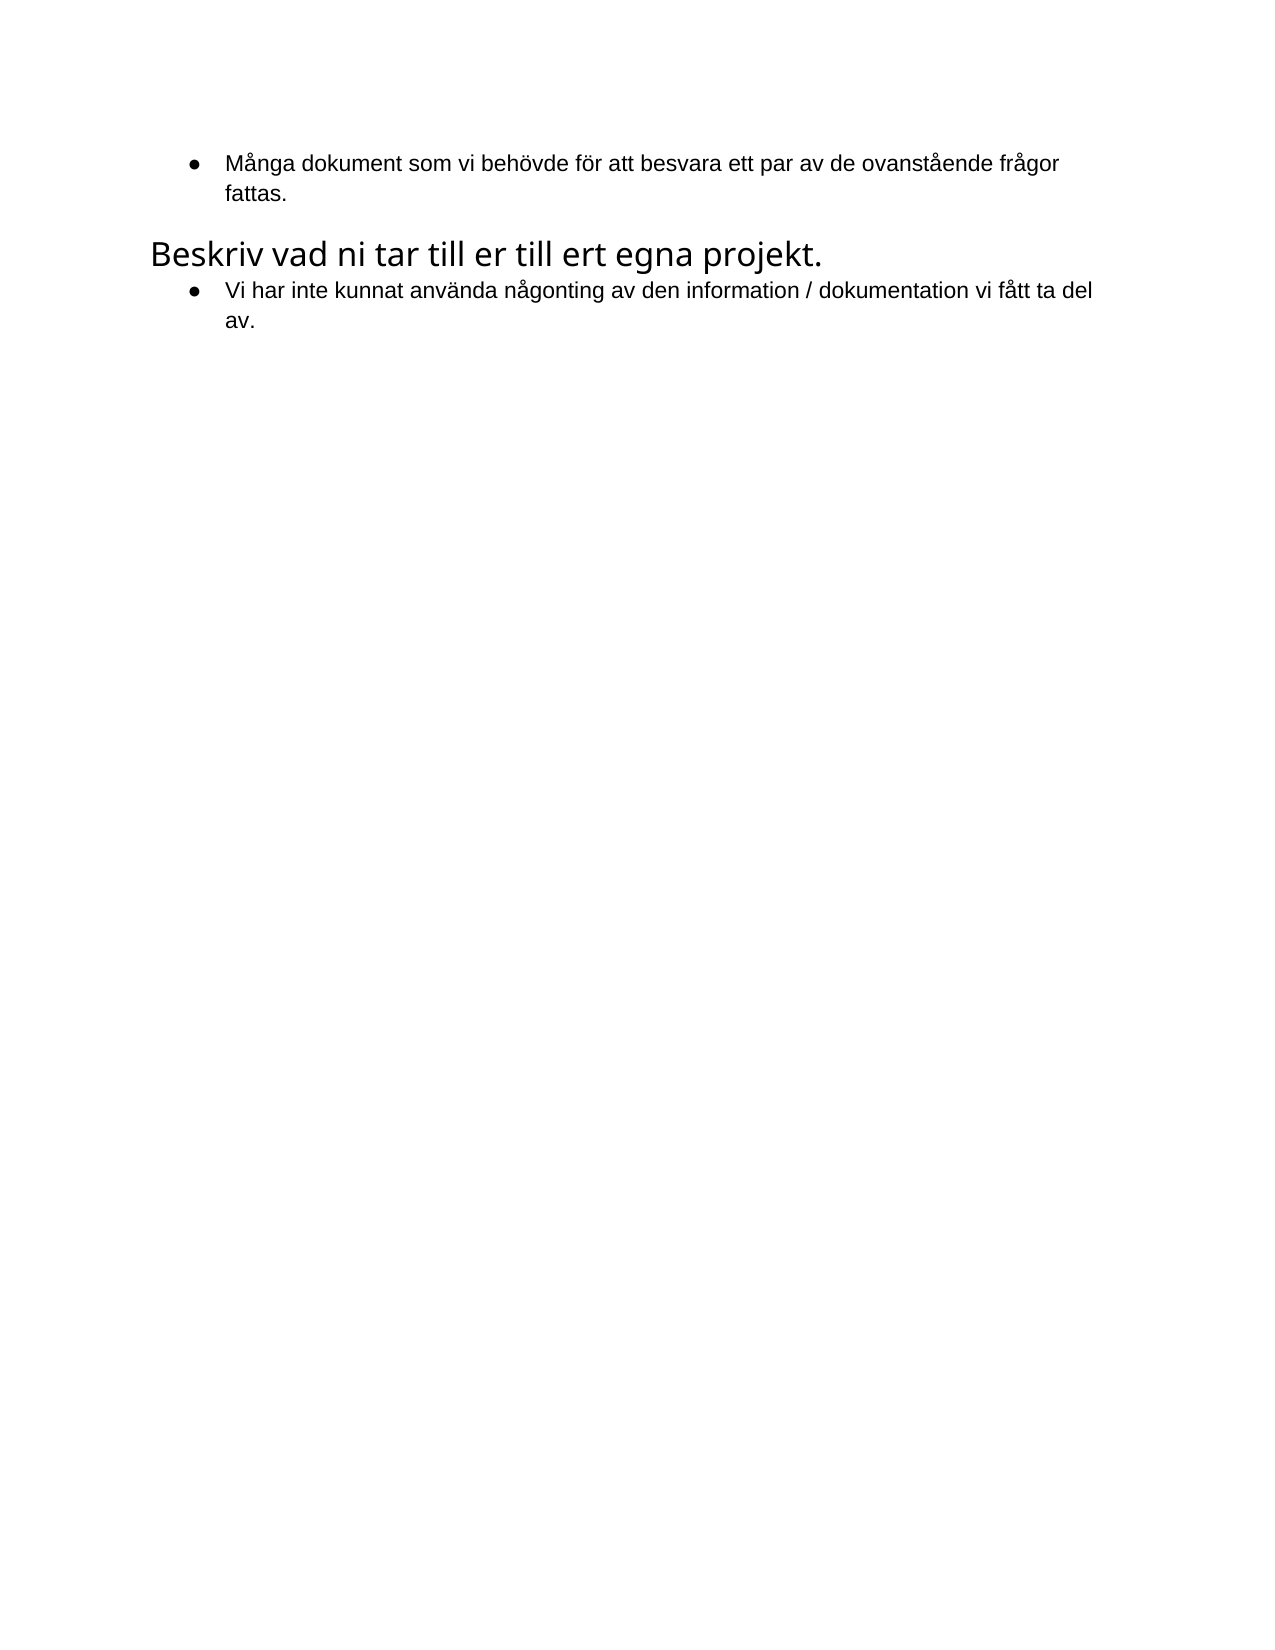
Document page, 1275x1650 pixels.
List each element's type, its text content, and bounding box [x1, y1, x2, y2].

subtitle Beskriv vad ni tar till er till ert egna projekt. [150, 231, 1125, 277]
list Vi har inte kunnat använda någonting av den information / dokumentation vi fått ta del av. [187, 277, 1125, 333]
list Många dokument som vi behövde för att besvara ett par av de ovanstående frågor fattas. [187, 150, 1125, 207]
